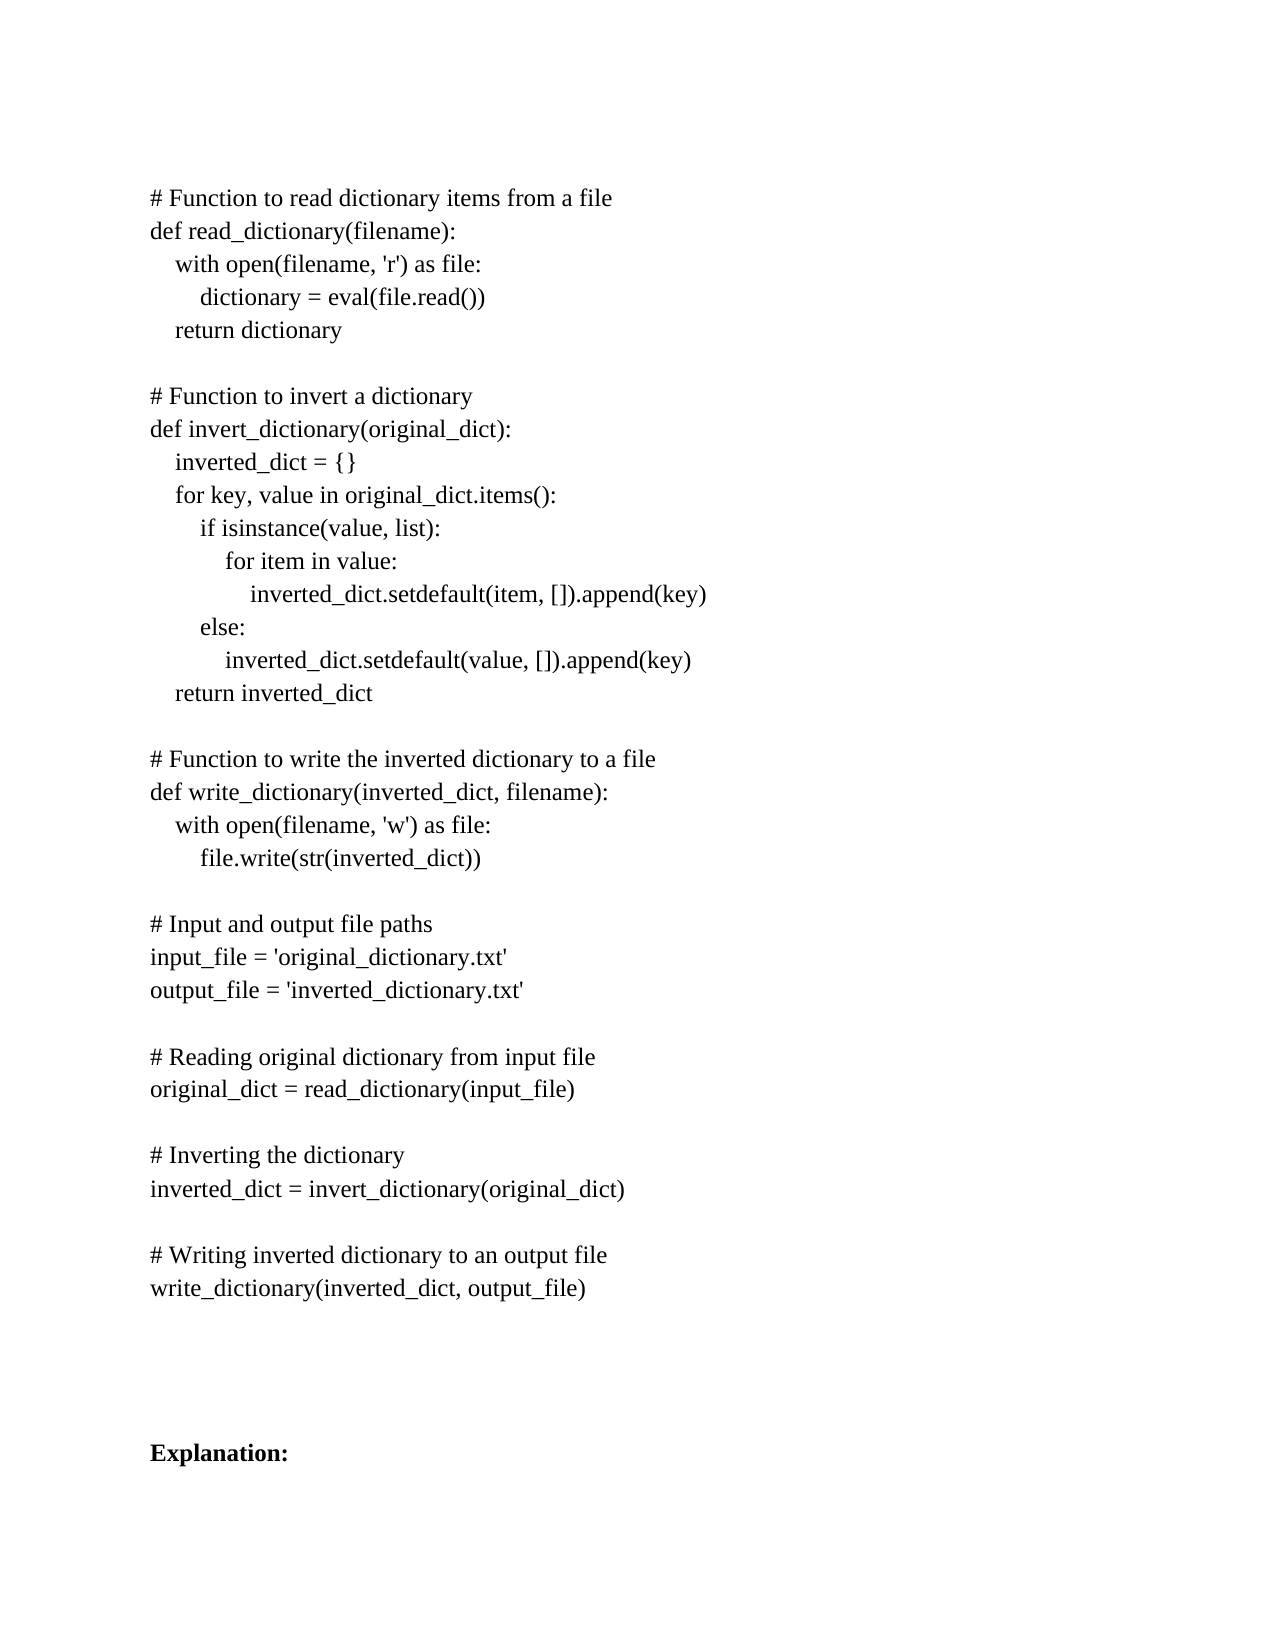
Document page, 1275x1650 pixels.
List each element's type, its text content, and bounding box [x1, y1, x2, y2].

text # Writing inverted dictionary to an output file [150, 1240, 1125, 1268]
text with open(filename, 'r') as file: [150, 249, 1125, 278]
text dictionary = eval(file.read()) [150, 282, 1125, 311]
text # Function to invert a dictionary [150, 381, 1125, 410]
text file.write(str(inverted_dict)) [150, 843, 1125, 872]
text output_file = 'inverted_dictionary.txt' [150, 976, 1125, 1004]
text if isinstance(value, list): [150, 513, 1125, 542]
text Explanation: [150, 1438, 1125, 1467]
text return dictionary [150, 315, 1125, 344]
text # Function to write the inverted dictionary to a file [150, 744, 1125, 773]
text # Inverting the dictionary [150, 1141, 1125, 1169]
text # Reading original dictionary from input file [150, 1042, 1125, 1070]
text def read_dictionary(filename): [150, 216, 1125, 245]
text for item in value: [150, 546, 1125, 575]
text with open(filename, 'w') as file: [150, 810, 1125, 839]
text def invert_dictionary(original_dict): [150, 414, 1125, 443]
text original_dict = read_dictionary(input_file) [150, 1074, 1125, 1103]
text input_file = 'original_dictionary.txt' [150, 942, 1125, 971]
text def write_dictionary(inverted_dict, filename): [150, 777, 1125, 806]
text inverted_dict.setdefault(value, []).append(key) [150, 645, 1125, 674]
text else: [150, 612, 1125, 641]
text # Input and output file paths [150, 909, 1125, 938]
text write_dictionary(inverted_dict, output_file) [150, 1273, 1125, 1301]
text return inverted_dict [150, 678, 1125, 707]
text for key, value in original_dict.items(): [150, 480, 1125, 509]
text inverted_dict.setdefault(item, []).append(key) [150, 579, 1125, 608]
text inverted_dict = {} [150, 447, 1125, 476]
text inverted_dict = invert_dictionary(original_dict) [150, 1174, 1125, 1202]
text # Function to read dictionary items from a file [150, 150, 1125, 212]
